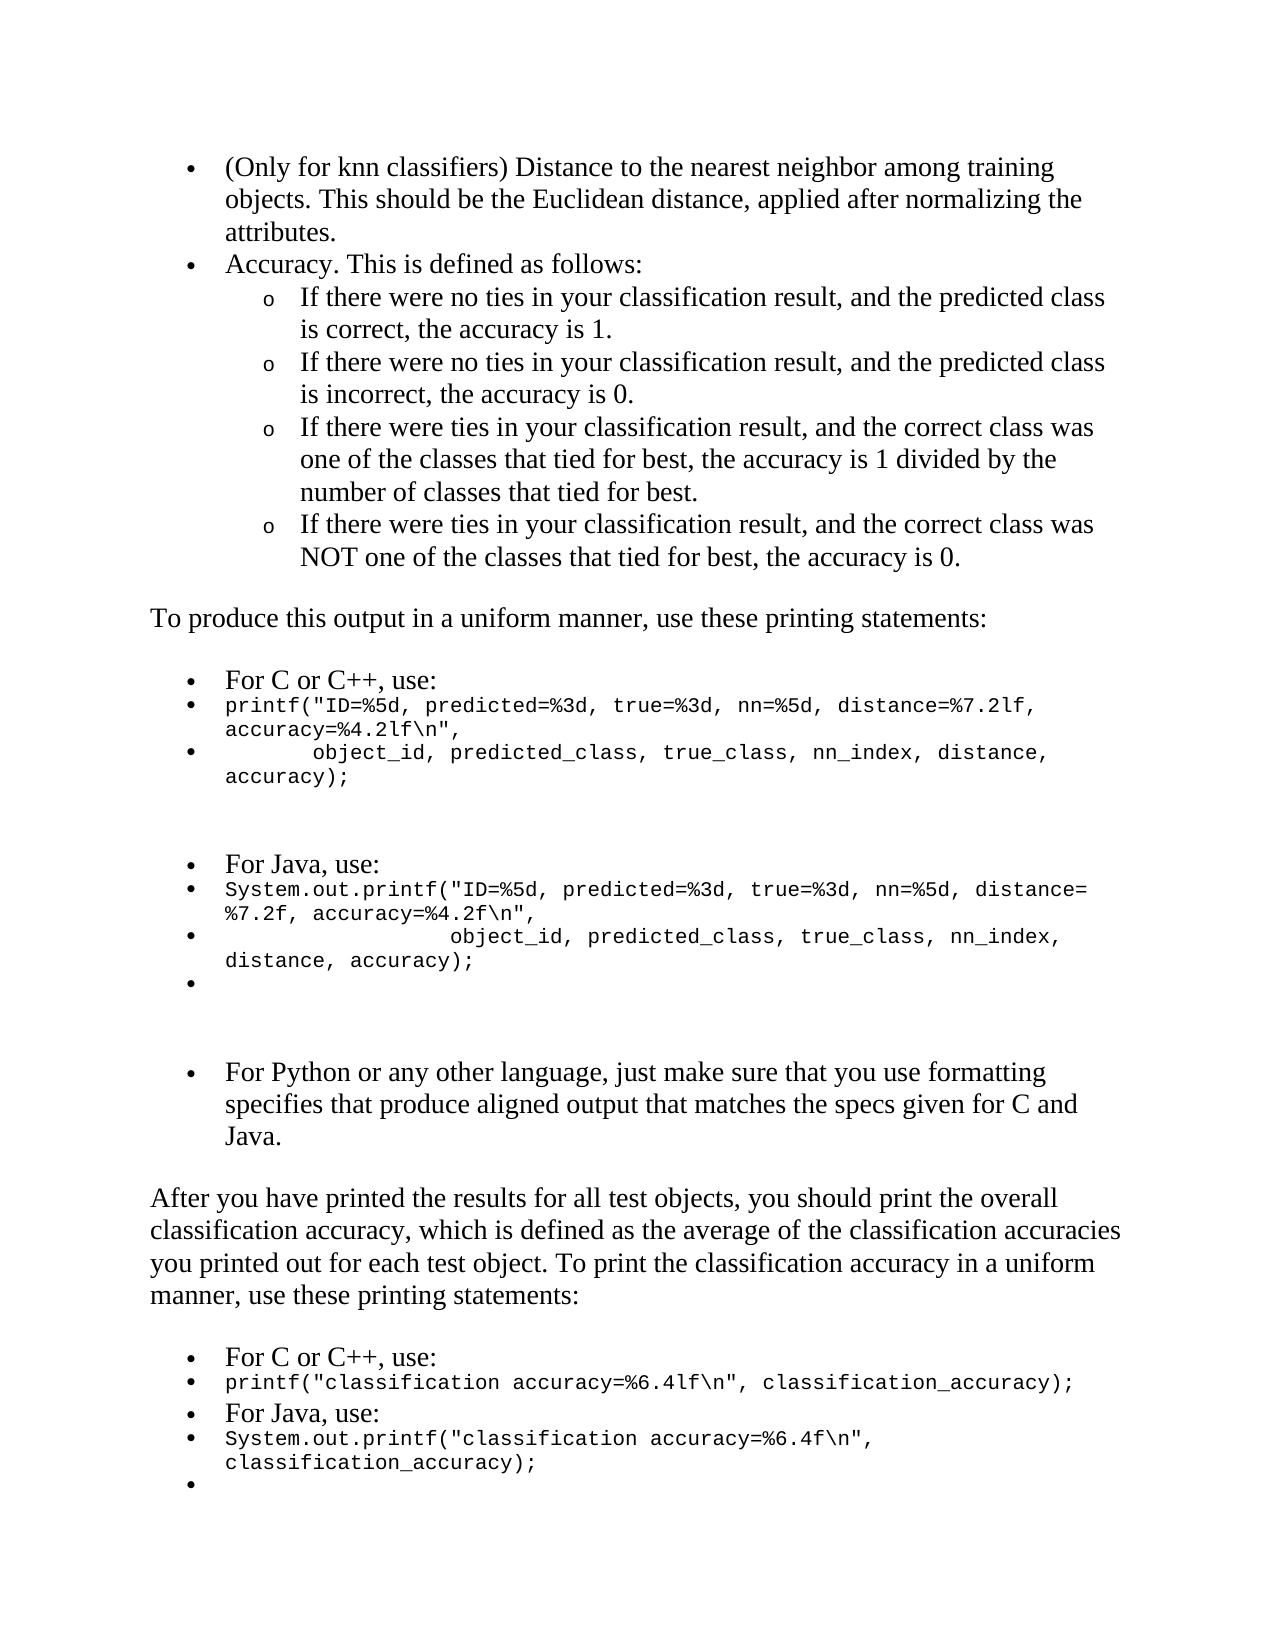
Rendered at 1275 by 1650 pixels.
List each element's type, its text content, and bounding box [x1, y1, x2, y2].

list For Java, use: [187, 1396, 1125, 1428]
list For Java, use: [187, 847, 1125, 879]
list For C or C++, use: [187, 663, 1125, 695]
list If there were no ties in your classification result, and the predicted class is correct, the accuracy is 1. [262, 279, 1125, 344]
list For C or C++, use: [187, 1340, 1125, 1372]
list If there were ties in your classification result, and the correct class was one of the classes that tied for best, the accuracy is 1 divided by the number of classes that tied for best. [262, 409, 1125, 507]
list Accuracy. This is defined as follows: [187, 247, 1125, 279]
list object_id, predicted_class, true_class, nn_index, distance, accuracy); [187, 927, 1125, 974]
text To produce this output in a uniform manner, use these printing statements: [150, 601, 1125, 633]
list If there were no ties in your classification result, and the predicted class is incorrect, the accuracy is 0. [262, 344, 1125, 409]
list (Only for knn classifiers) Distance to the nearest neighbor among training objects. This should be the Euclidean distance, applied after normalizing the attributes. [187, 150, 1125, 247]
list If there were ties in your classification result, and the correct class was NOT one of the classes that tied for best, the accuracy is 0. [262, 507, 1125, 572]
text After you have printed the results for all test objects, you should print the overall classification accuracy, which is defined as the average of the classification accuracies you printed out for each test object. To print the classification accuracy in a uniform manner, use these printing statements: [150, 1181, 1125, 1311]
list printf("ID=%5d, predicted=%3d, true=%3d, nn=%5d, distance=%7.2lf, accuracy=%4.2lf\n", [187, 695, 1125, 742]
list System.out.printf("ID=%5d, predicted=%3d, true=%3d, nn=%5d, distance=%7.2f, accuracy=%4.2f\n", [187, 879, 1125, 927]
list object_id, predicted_class, true_class, nn_index, distance, accuracy); [187, 742, 1125, 790]
list printf("classification accuracy=%6.4lf\n", classification_accuracy); [187, 1372, 1125, 1396]
list For Python or any other language, just make sure that you use formatting specifies that produce aligned output that matches the specs given for C and Java. [187, 1055, 1125, 1152]
list System.out.printf("classification accuracy=%6.4f\n", classification_accuracy); [187, 1428, 1125, 1476]
